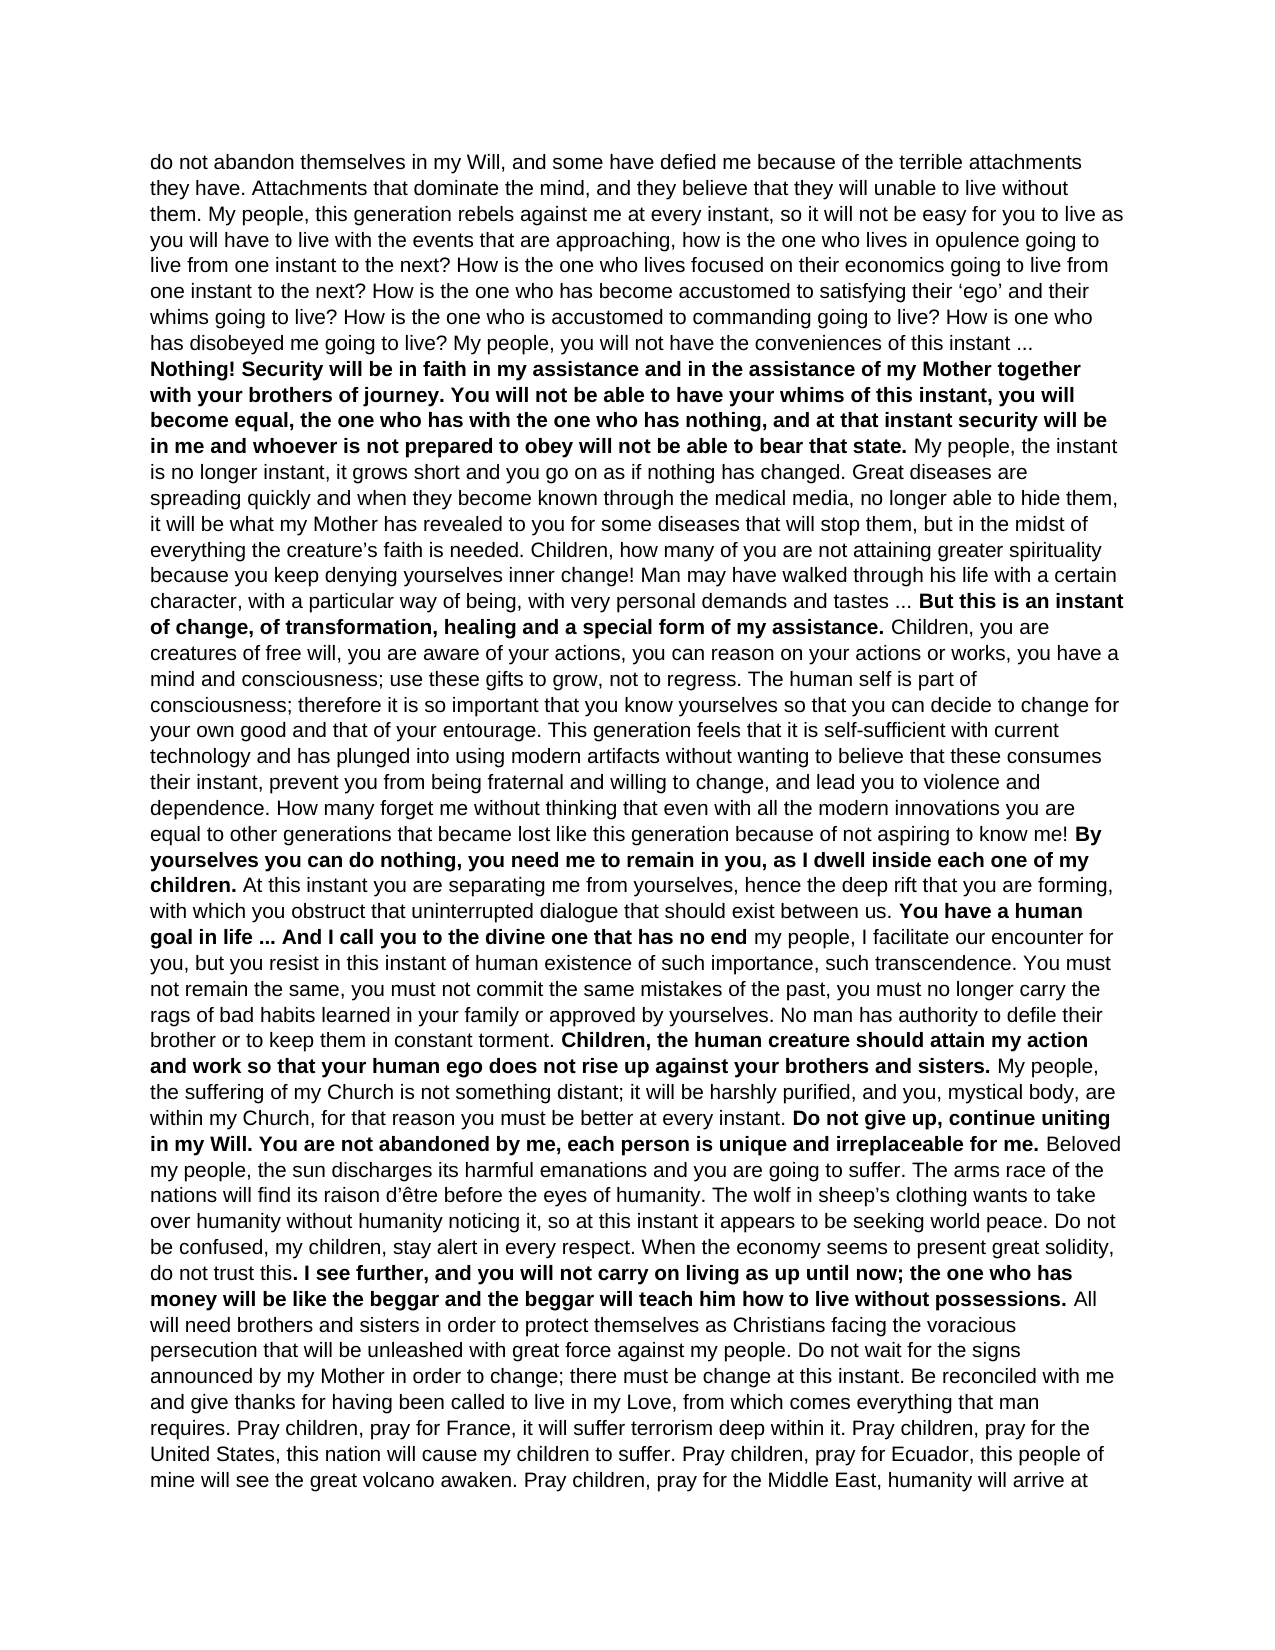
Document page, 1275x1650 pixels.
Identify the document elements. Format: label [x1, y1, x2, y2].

text [150, 150, 1125, 1491]
